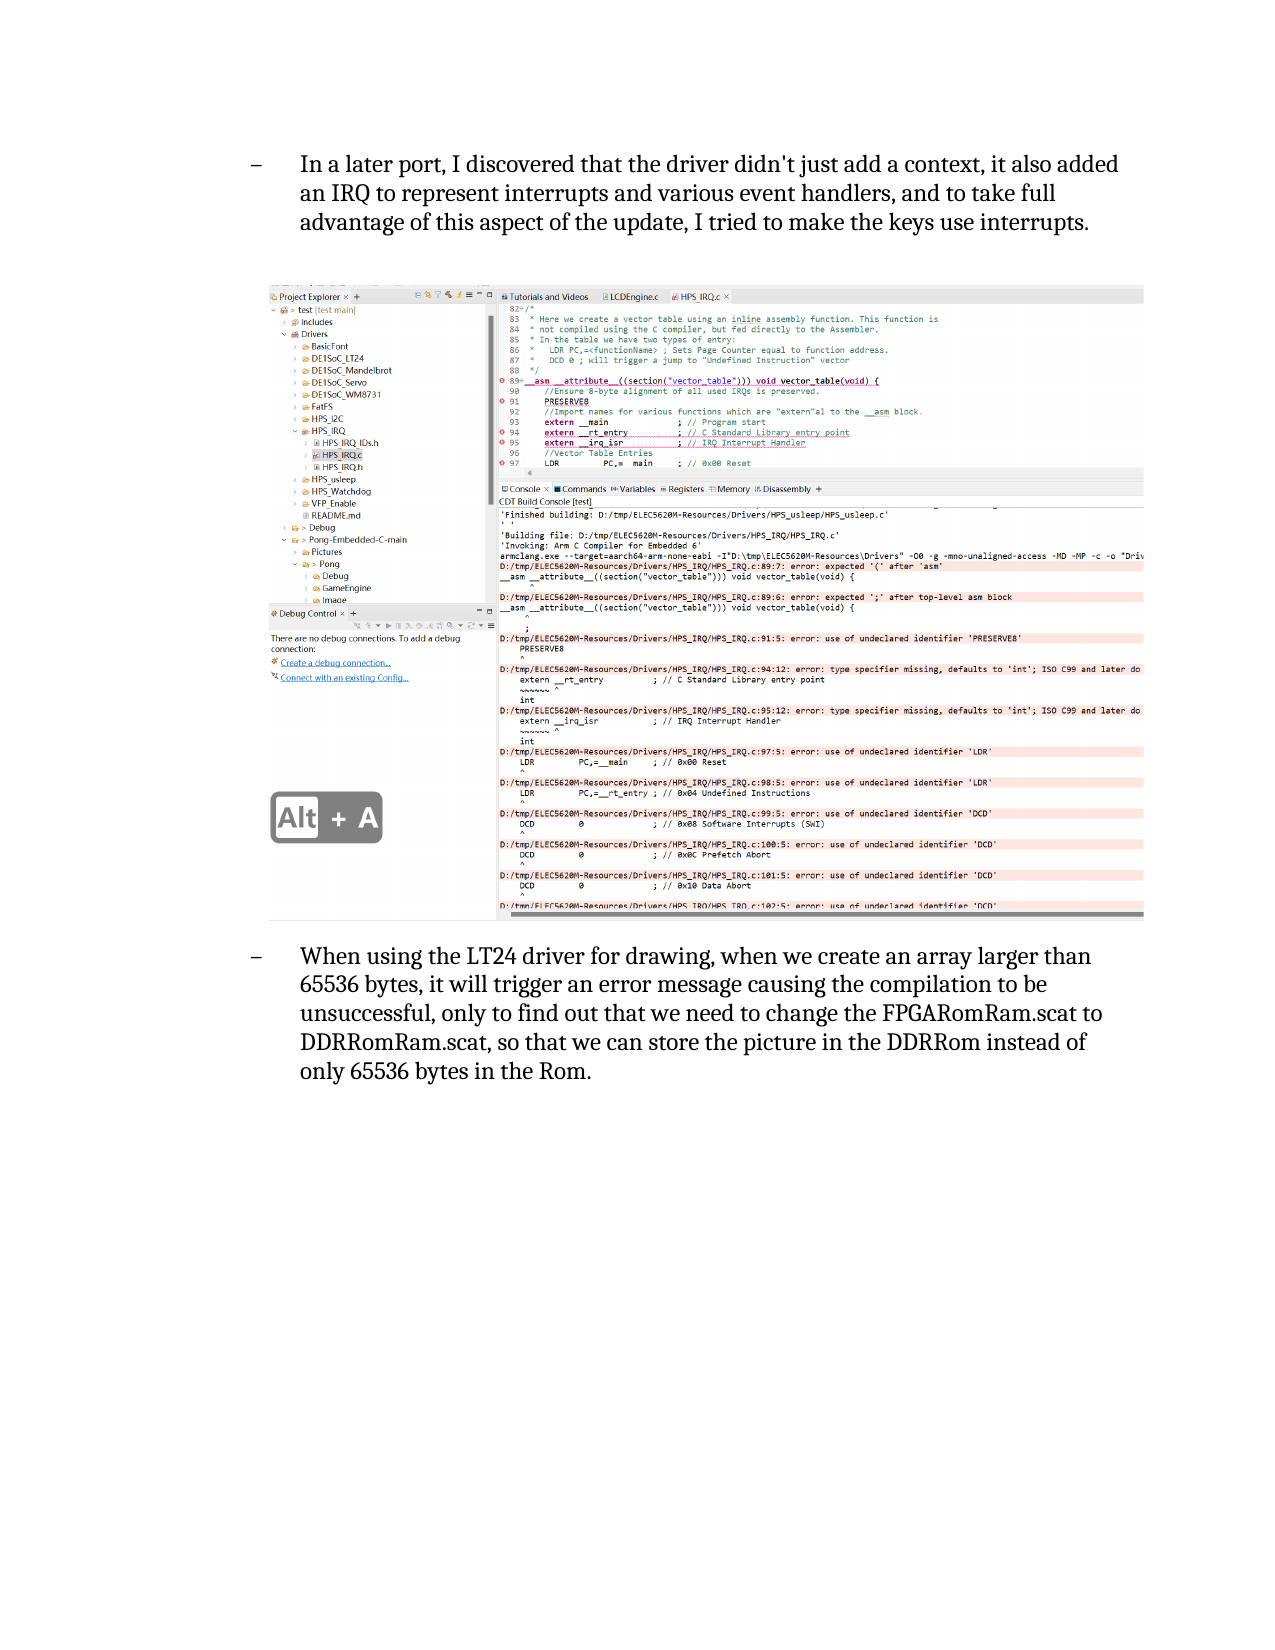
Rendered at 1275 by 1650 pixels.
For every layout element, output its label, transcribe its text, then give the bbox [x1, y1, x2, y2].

picture [268, 285, 1144, 921]
list When using the LT24 driver for drawing, when we create an array larger than 65536 bytes, it will trigger an error message causing the compilation to be unsuccessful, only to find out that we need to change the FPGARomRam.scat to DDRRomRam.scat, so that we can store the picture in the DDRRom instead of only 65536 bytes in the Rom. [250, 942, 1125, 1085]
list In a later port, I discovered that the driver didn't just add a context, it also added an IRQ to represent interrupts and various event handlers, and to take full advantage of this aspect of the update, I tried to make the keys use interrupts. [250, 150, 1125, 236]
